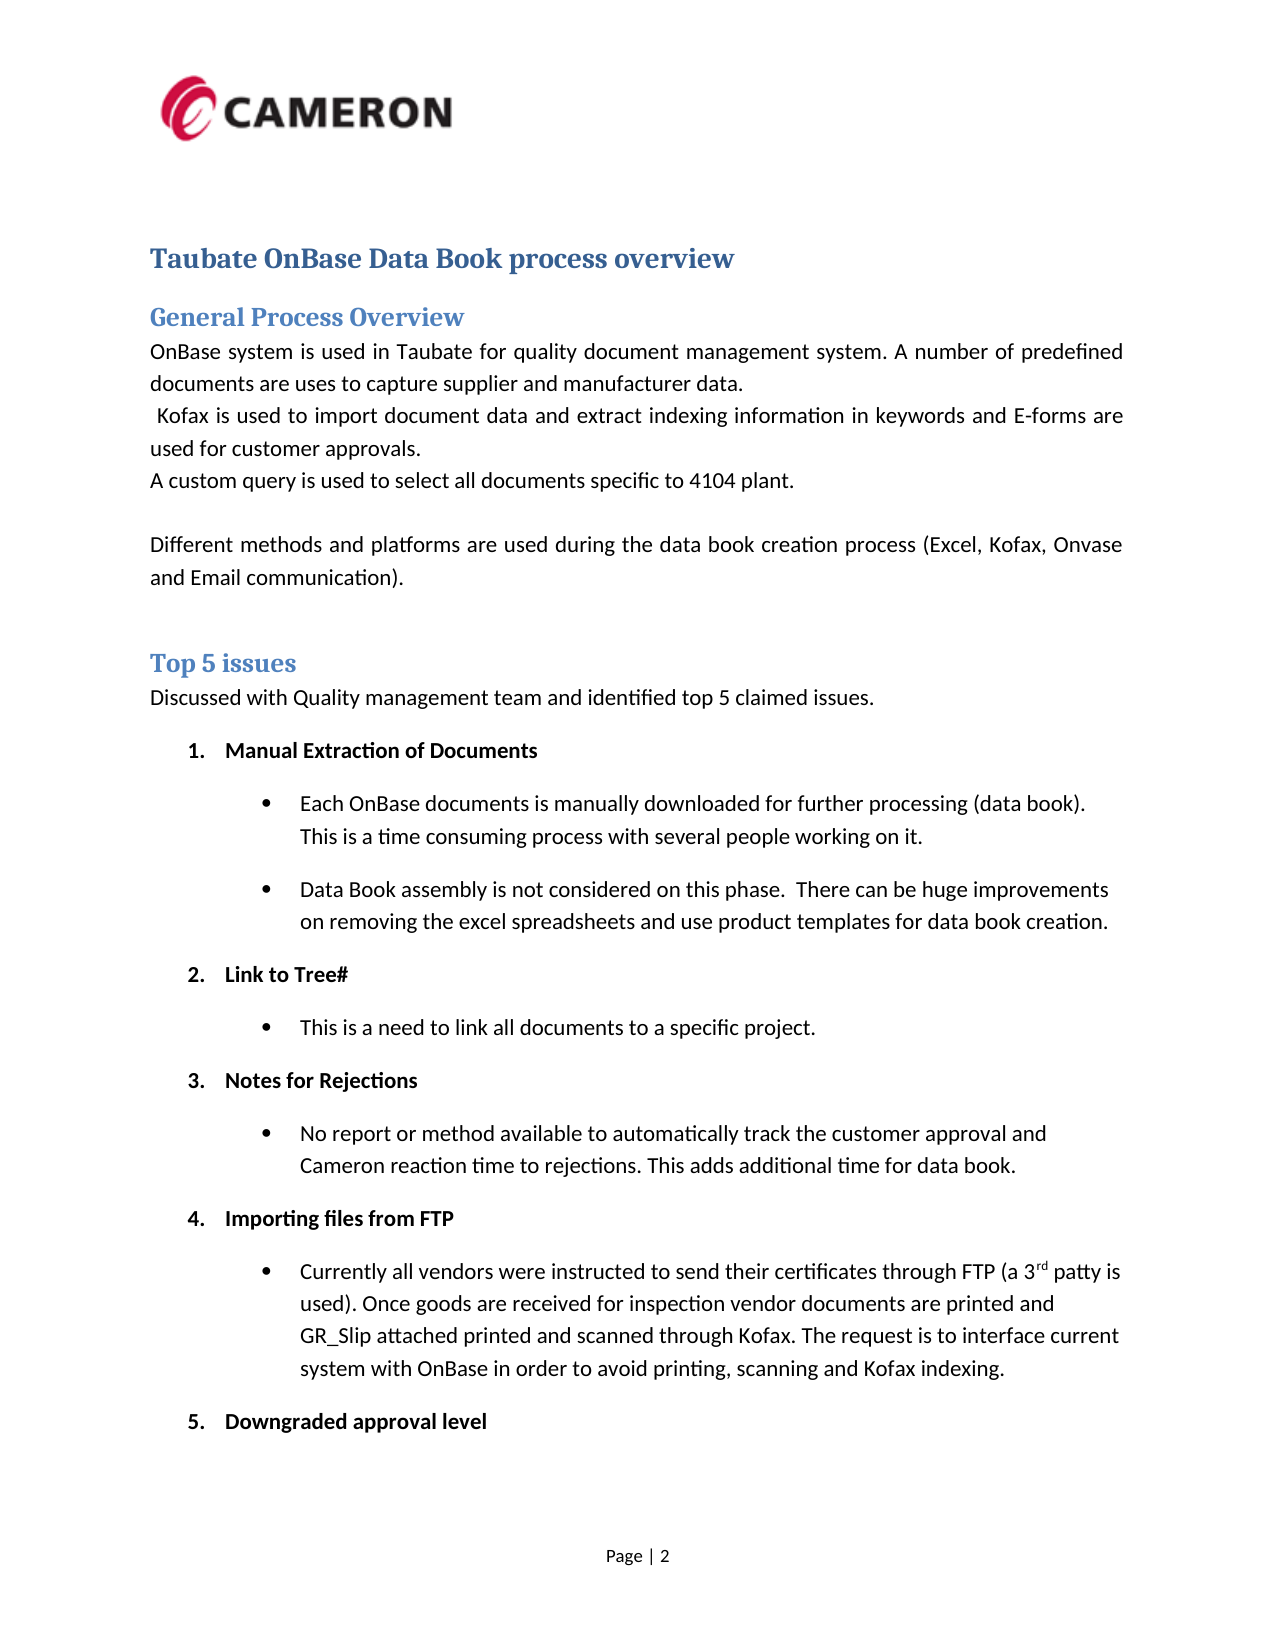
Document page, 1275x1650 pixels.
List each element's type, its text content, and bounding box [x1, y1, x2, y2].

text Different methods and platforms are used during the data book creation process (Excel, Kofax, Onvase and Email communication). [150, 530, 1125, 591]
subtitle Top 5 issues [150, 648, 1125, 679]
list Notes for Rejections [187, 1066, 1125, 1094]
text A custom query is used to select all documents specific to 4104 plant. [150, 466, 1125, 494]
list Currently all vendors were instructed to send their certificates through FTP (a 3rd patty is used). Once goods are received for inspection vendor documents are printed and GR_Slip attached printed and scanned through Kofax. The request is to interface current system with OnBase in order to avoid printing, scanning and Kofax indexing. [262, 1257, 1125, 1382]
list Link to Tree# [187, 960, 1125, 988]
text Discussed with Quality management team and identified top 5 claimed issues. [150, 683, 1125, 712]
subtitle General Process Overview [150, 302, 1125, 333]
text OnBase system is used in Taubate for quality document management system. A number of predefined documents are uses to capture supplier and manufacturer data. [150, 337, 1125, 397]
list Downgraded approval level [187, 1407, 1125, 1435]
text Kofax is used to import document data and extract indexing information in keywords and E-forms are used for customer approvals. [150, 402, 1125, 462]
list Manual Extraction of Documents [187, 737, 1125, 764]
picture [150, 75, 463, 143]
list This is a need to link all documents to a specific project. [262, 1013, 1125, 1041]
list Each OnBase documents is manually downloaded for further processing (data book). This is a time consuming process with several people working on it. [262, 789, 1125, 850]
list Importing files from FTP [187, 1204, 1125, 1232]
list Data Book assembly is not considered on this phase. There can be huge improvements on removing the excel spreadsheets and use product templates for data book creation. [262, 875, 1125, 935]
list No report or method available to automatically track the customer approval and Cameron reaction time to rejections. This adds additional time for data book. [262, 1119, 1125, 1179]
subtitle Taubate OnBase Data Book process overview [150, 242, 1125, 276]
